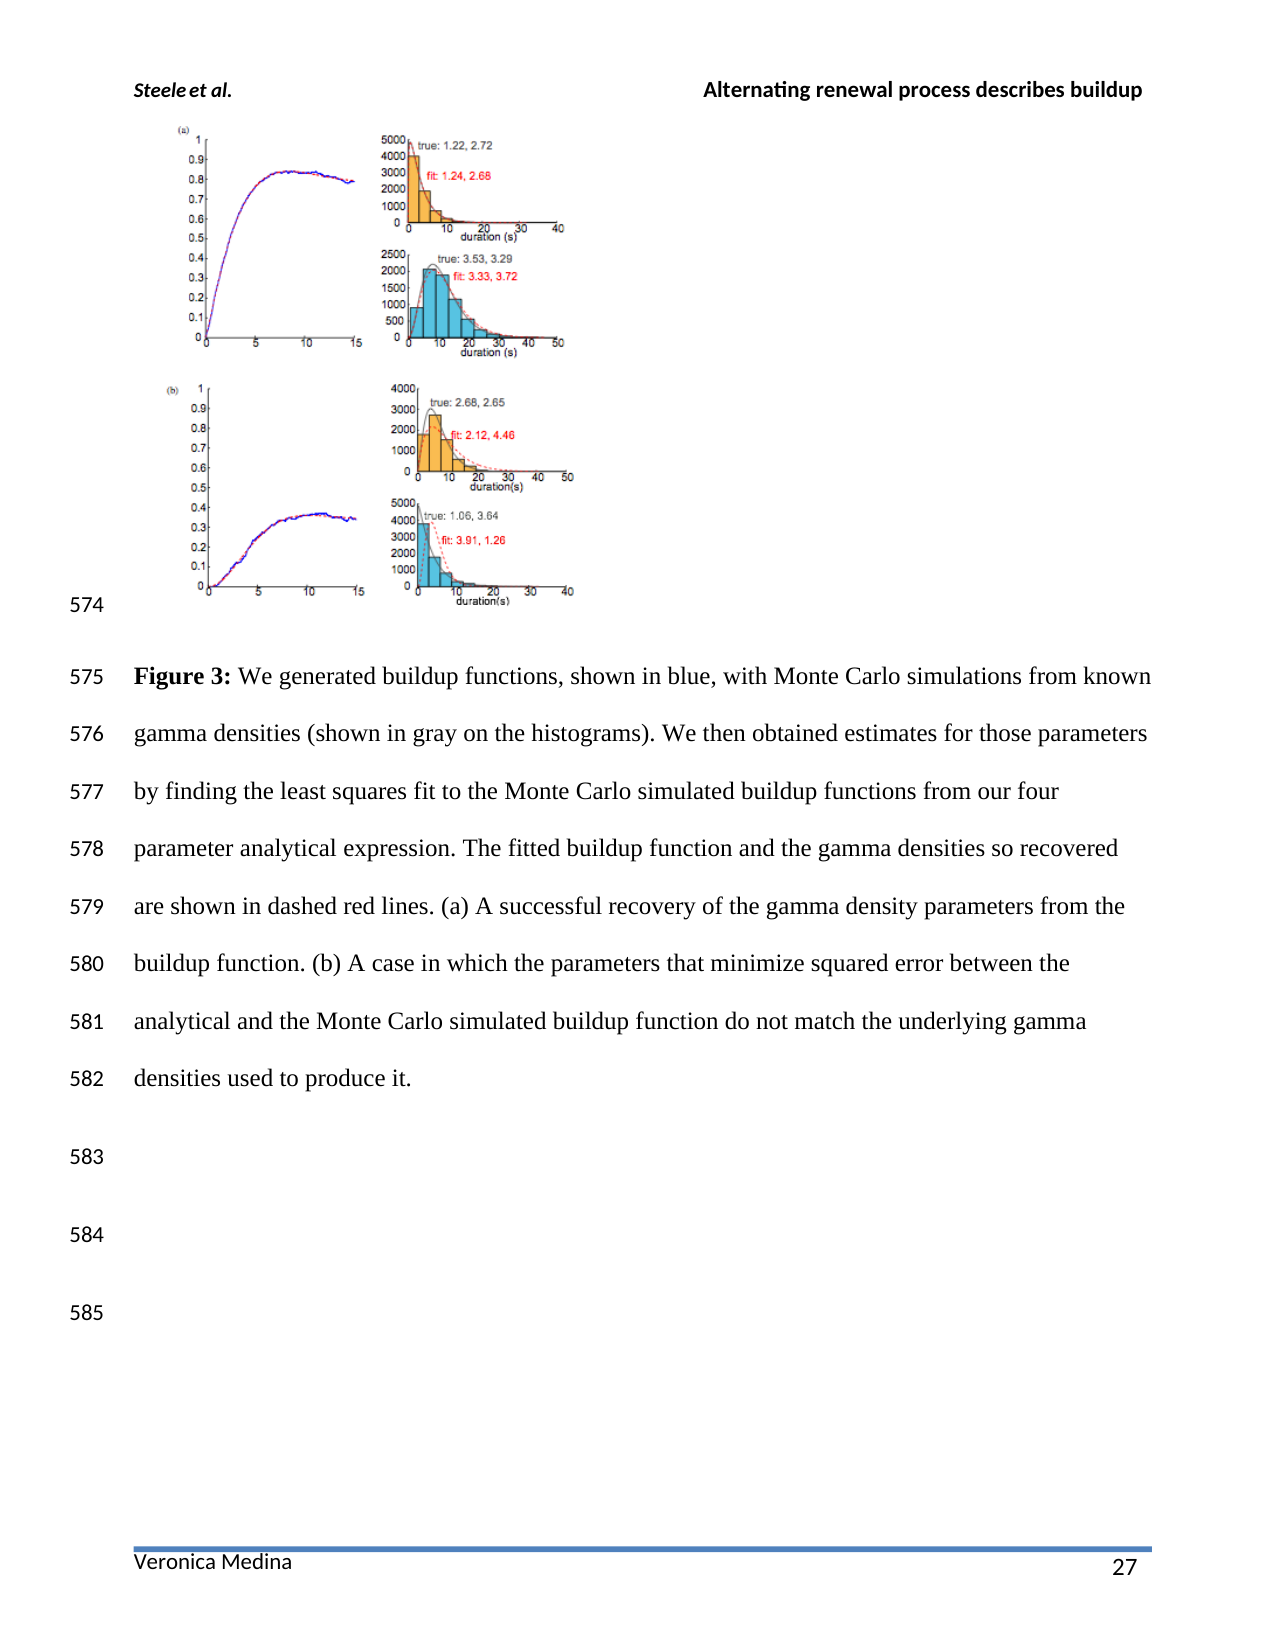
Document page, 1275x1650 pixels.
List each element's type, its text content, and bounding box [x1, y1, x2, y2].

picture [133, 118, 603, 612]
text Figure 3: We generated buildup functions, shown in blue, with Monte Carlo simulations from known gamma densities (shown in gray on the histograms). We then obtained estimates for those parameters by finding the least squares fit to the Monte Carlo simulated buildup functions from our four parameter analytical expression. The fitted buildup function and the gamma densities so recovered are shown in dashed red lines. (a) A successful recovery of the gamma density parameters from the buildup function. (b) A case in which the parameters that minimize squared error between the analytical and the Monte Carlo simulated buildup function do not match the underlying gamma densities used to produce it. [133, 661, 1152, 1092]
